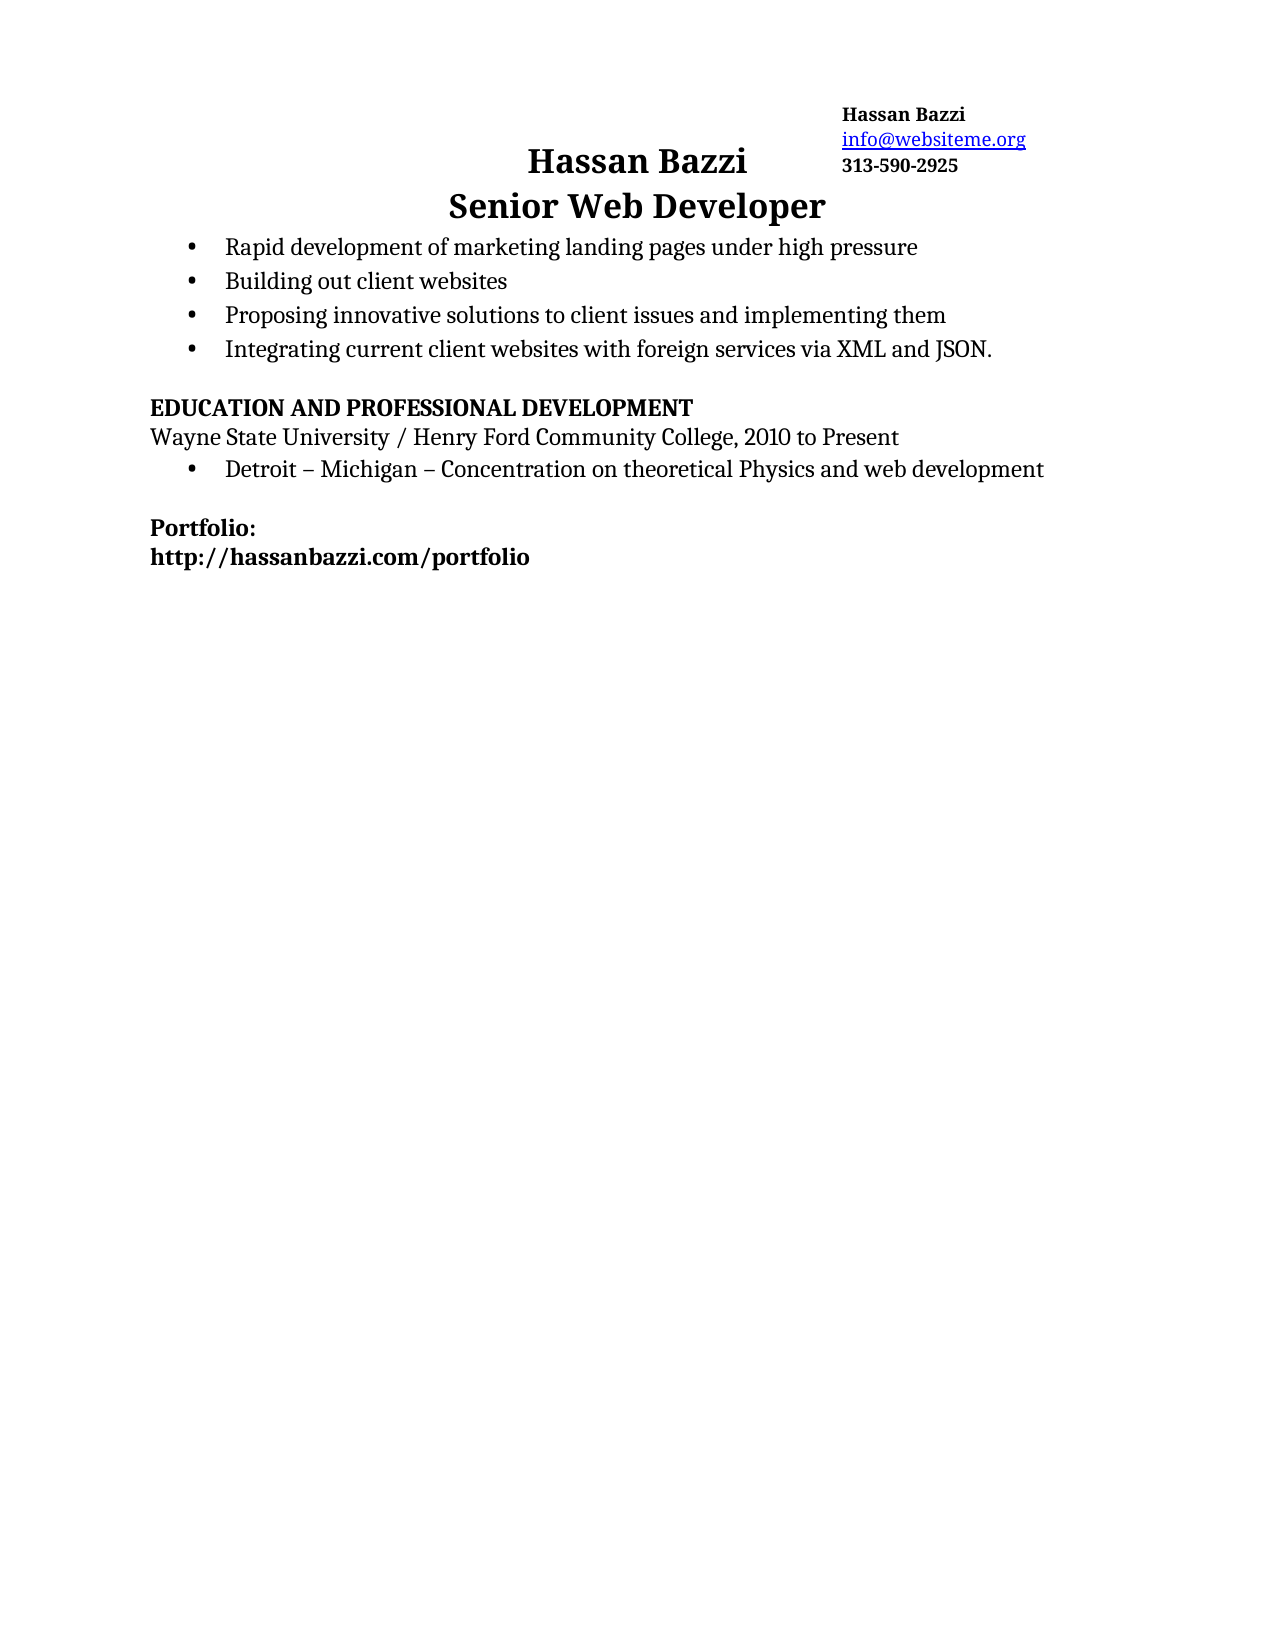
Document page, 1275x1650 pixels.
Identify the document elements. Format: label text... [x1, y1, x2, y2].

text Portfolio: [150, 514, 1125, 543]
list Integrating current client websites with foreign services via XML and JSON. [187, 331, 1125, 365]
list Building out client websites [187, 263, 1125, 297]
text Wayne State University / Henry Ford Community College, 2010 to Present [150, 422, 1125, 451]
text EDUCATION AND PROFESSIONAL DEVELOPMENT [150, 394, 1125, 422]
list Rapid development of marketing landing pages under high pressure [187, 229, 1125, 263]
list Proposing innovative solutions to client issues and implementing them [187, 297, 1125, 331]
text http://hassanbazzi.com/portfolio [150, 543, 1125, 571]
list Detroit – Michigan – Concentration on theoretical Physics and web development [187, 451, 1125, 485]
